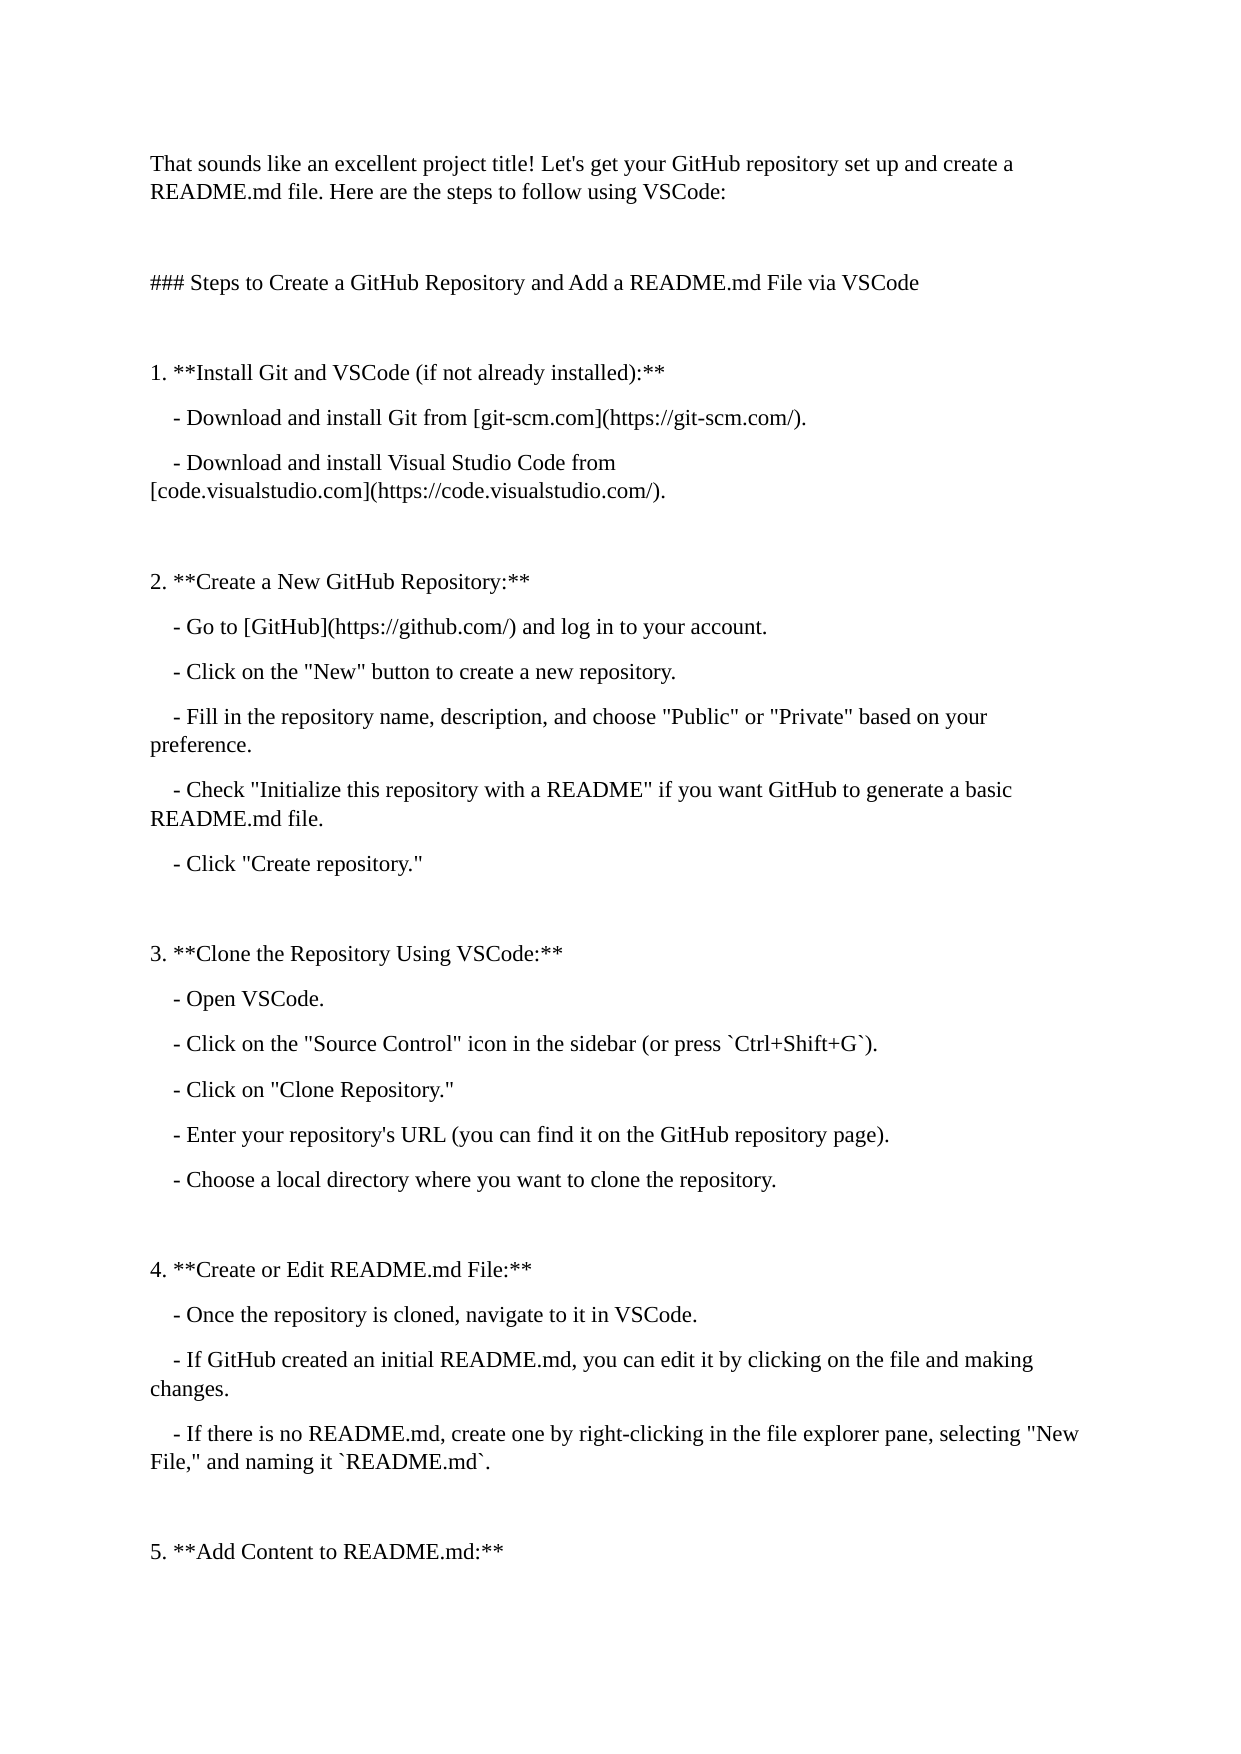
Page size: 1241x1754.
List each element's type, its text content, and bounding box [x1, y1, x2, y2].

text 5. **Add Content to README.md:** [150, 1538, 1090, 1565]
text - Fill in the repository name, description, and choose "Public" or "Private" based on your preference. [150, 703, 1090, 758]
text - Enter your repository's URL (you can find it on the GitHub repository page). [150, 1121, 1090, 1147]
text - Download and install Visual Studio Code from [code.visualstudio.com](https://code.visualstudio.com/). [150, 449, 1090, 504]
text - Go to [GitHub](https://github.com/) and log in to your account. [150, 613, 1090, 639]
text - Click on the "Source Control" icon in the sidebar (or press `Ctrl+Shift+G`). [150, 1031, 1090, 1057]
text - Once the repository is cloned, navigate to it in VSCode. [150, 1301, 1090, 1327]
text That sounds like an excellent project title! Let's get your GitHub repository set up and create a README.md file. Here are the steps to follow using VSCode: [150, 150, 1090, 205]
text - Download and install Git from [git-scm.com](https://git-scm.com/). [150, 404, 1090, 430]
text 1. **Install Git and VSCode (if not already installed):** [150, 359, 1090, 385]
text - Click "Create repository." [150, 850, 1090, 876]
text - If GitHub created an initial README.md, you can edit it by clicking on the file and making changes. [150, 1346, 1090, 1401]
text 2. **Create a New GitHub Repository:** [150, 568, 1090, 594]
text - Check "Initialize this repository with a README" if you want GitHub to generate a basic README.md file. [150, 777, 1090, 831]
text 3. **Clone the Repository Using VSCode:** [150, 940, 1090, 967]
text 4. **Create or Edit README.md File:** [150, 1256, 1090, 1282]
text - Click on the "New" button to create a new repository. [150, 658, 1090, 684]
text ### Steps to Create a GitHub Repository and Add a README.md File via VSCode [150, 269, 1090, 295]
text - Open VSCode. [150, 985, 1090, 1012]
text - If there is no README.md, create one by right-clicking in the file explorer pane, selecting "New File," and naming it `README.md`. [150, 1420, 1090, 1474]
text - Click on "Clone Repository." [150, 1076, 1090, 1102]
text - Choose a local directory where you want to clone the repository. [150, 1166, 1090, 1192]
